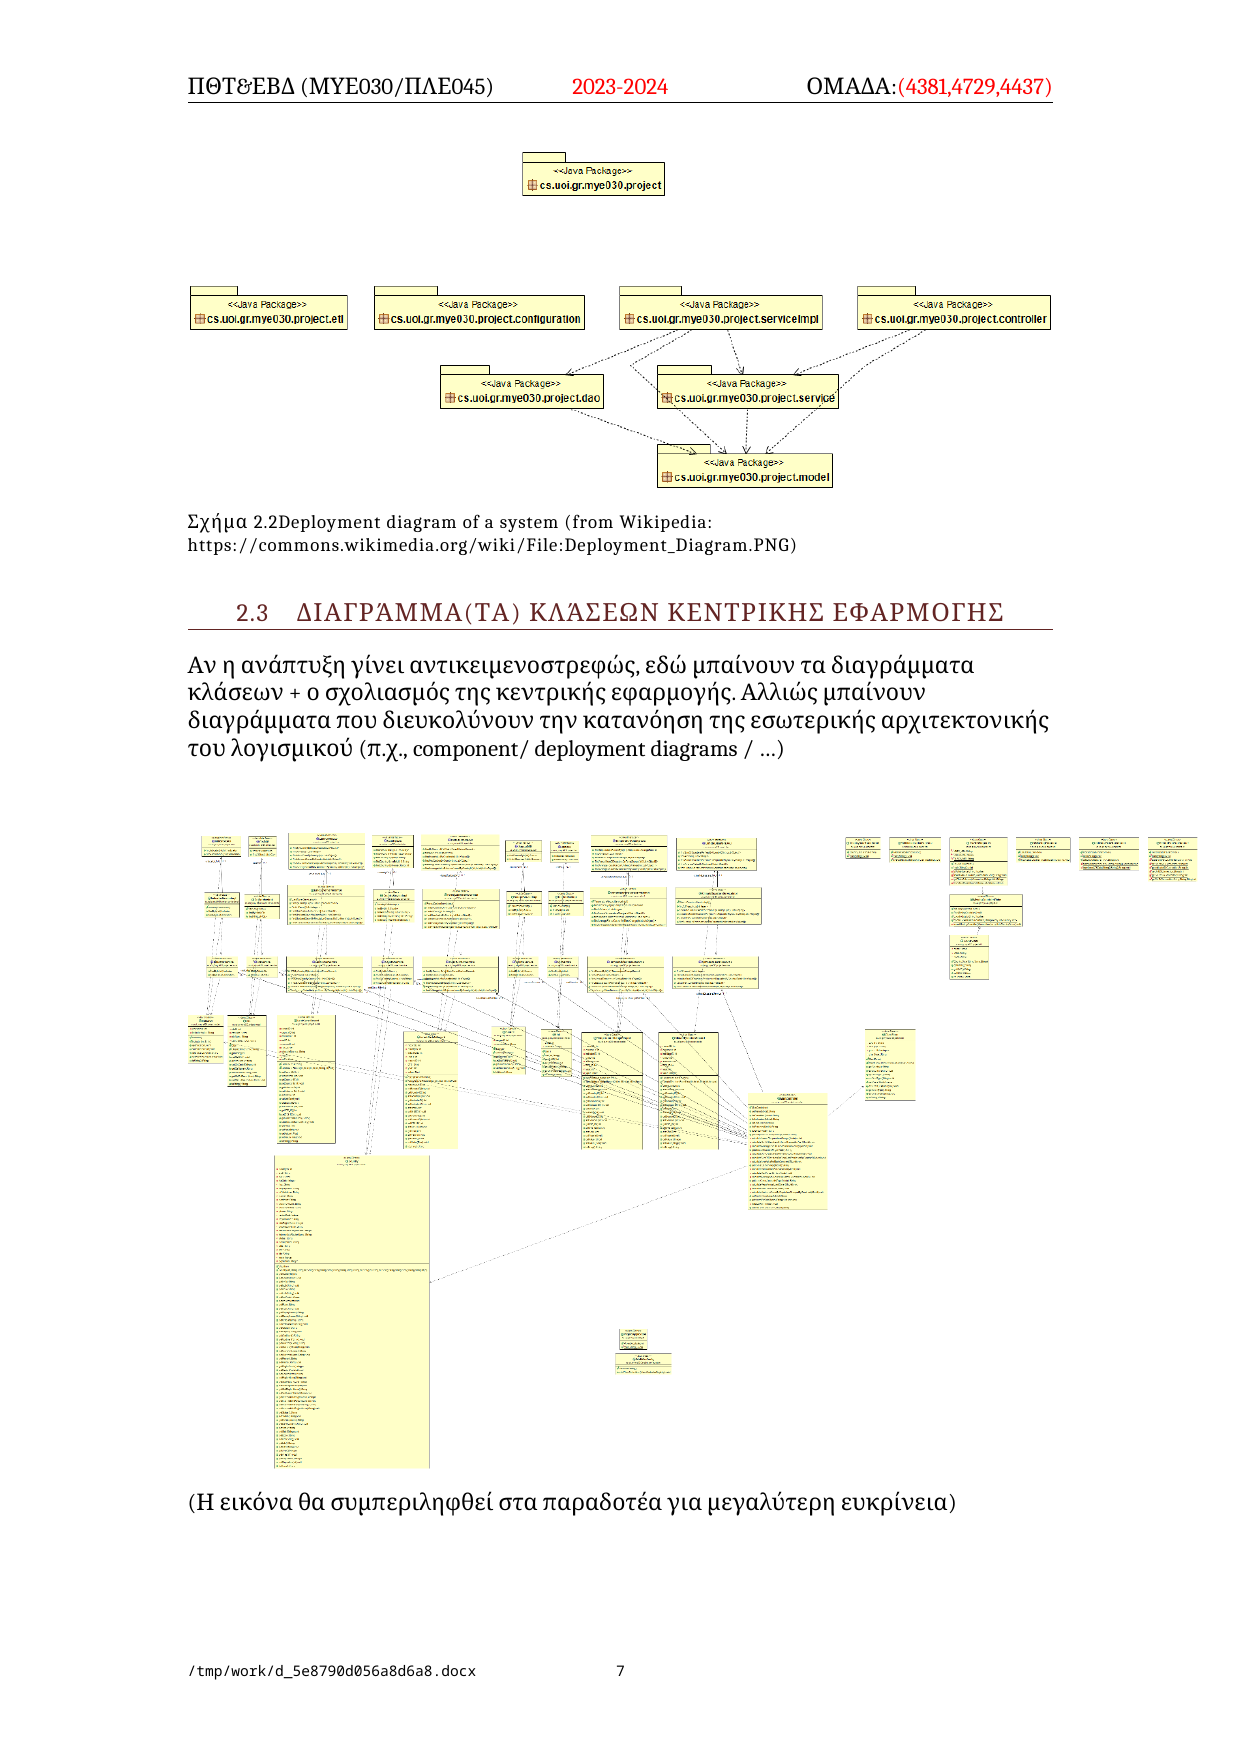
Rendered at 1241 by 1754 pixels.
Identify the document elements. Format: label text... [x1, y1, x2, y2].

text Αν η ανάπτυξη γίνει αντικειμενοστρεφώς, εδώ μπαίνουν τα διαγράμματα κλάσεων + ο σχολιασμός της κεντρικής εφαρμογής. Αλλιώς μπαίνουν διαγράμματα που διευκολύνουν την κατανόηση της εσωτερικής αρχιτεκτονικής του λογισμικού (π.χ., component/ deployment diagrams / …) [187, 652, 1053, 762]
text Σχήμα 2.2Deployment diagram of a system (from Wikipedia: https://commons.wikimedia.org/wiki/File:Deployment_Diagram.PNG) [187, 512, 1053, 556]
text (Η εικόνα θα συμπεριληφθεί στα παραδοτέα για μεγαλύτερη ευκρίνεια) [187, 1490, 1053, 1517]
picture [187, 832, 1198, 1469]
picture [187, 150, 1053, 490]
subtitle Διαγράμμα(τα) Κλάσεων κεντρικησ εφαρμογησ [187, 598, 1053, 630]
